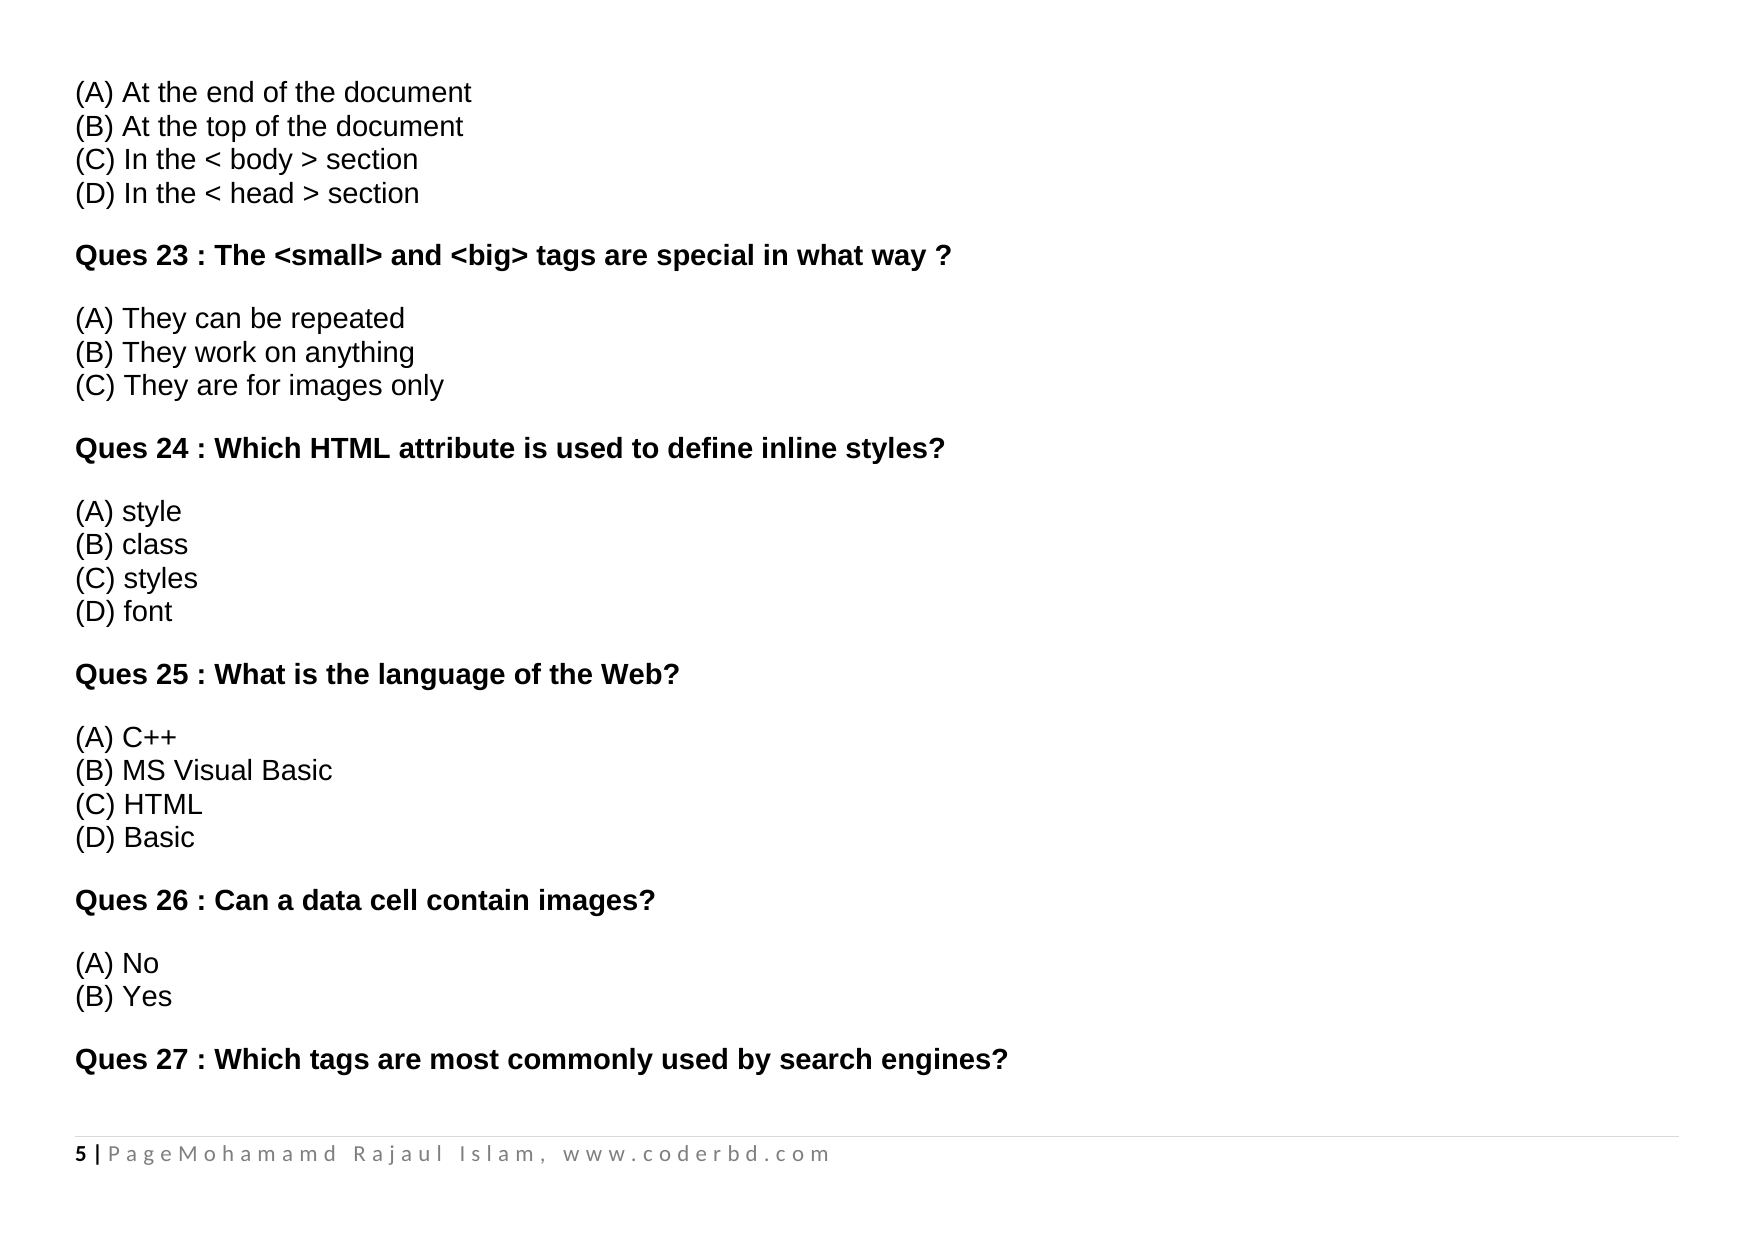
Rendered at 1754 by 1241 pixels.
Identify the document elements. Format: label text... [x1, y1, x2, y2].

text (C) In the < body > section [75, 142, 1679, 176]
text (D) Basic [75, 820, 1679, 854]
text (C) HTML [75, 787, 1679, 820]
text (D) font [75, 594, 1679, 628]
text (C) They are for images only [75, 368, 1679, 402]
text (A) style [75, 493, 1679, 527]
text (B) They work on anything [75, 334, 1679, 368]
text (D) In the < head > section [75, 176, 1679, 209]
text (A) No [75, 946, 1679, 979]
text (B) At the top of the document [75, 108, 1679, 142]
text (B) MS Visual Basic [75, 753, 1679, 787]
text (B) Yes [75, 979, 1679, 1013]
text Ques 26 : Can a data cell contain images? [75, 883, 1679, 916]
text (A) At the end of the document [75, 75, 1679, 108]
text (A) They can be repeated [75, 301, 1679, 334]
text Ques 25 : What is the language of the Web? [75, 657, 1679, 690]
text (C) styles [75, 561, 1679, 594]
text (B) class [75, 527, 1679, 561]
text Ques 27 : Which tags are most commonly used by search engines? [75, 1042, 1679, 1075]
text Ques 23 : The <small> and <big> tags are special in what way ? [75, 238, 1679, 272]
text (A) C++ [75, 719, 1679, 753]
text Ques 24 : Which HTML attribute is used to define inline styles? [75, 431, 1679, 464]
